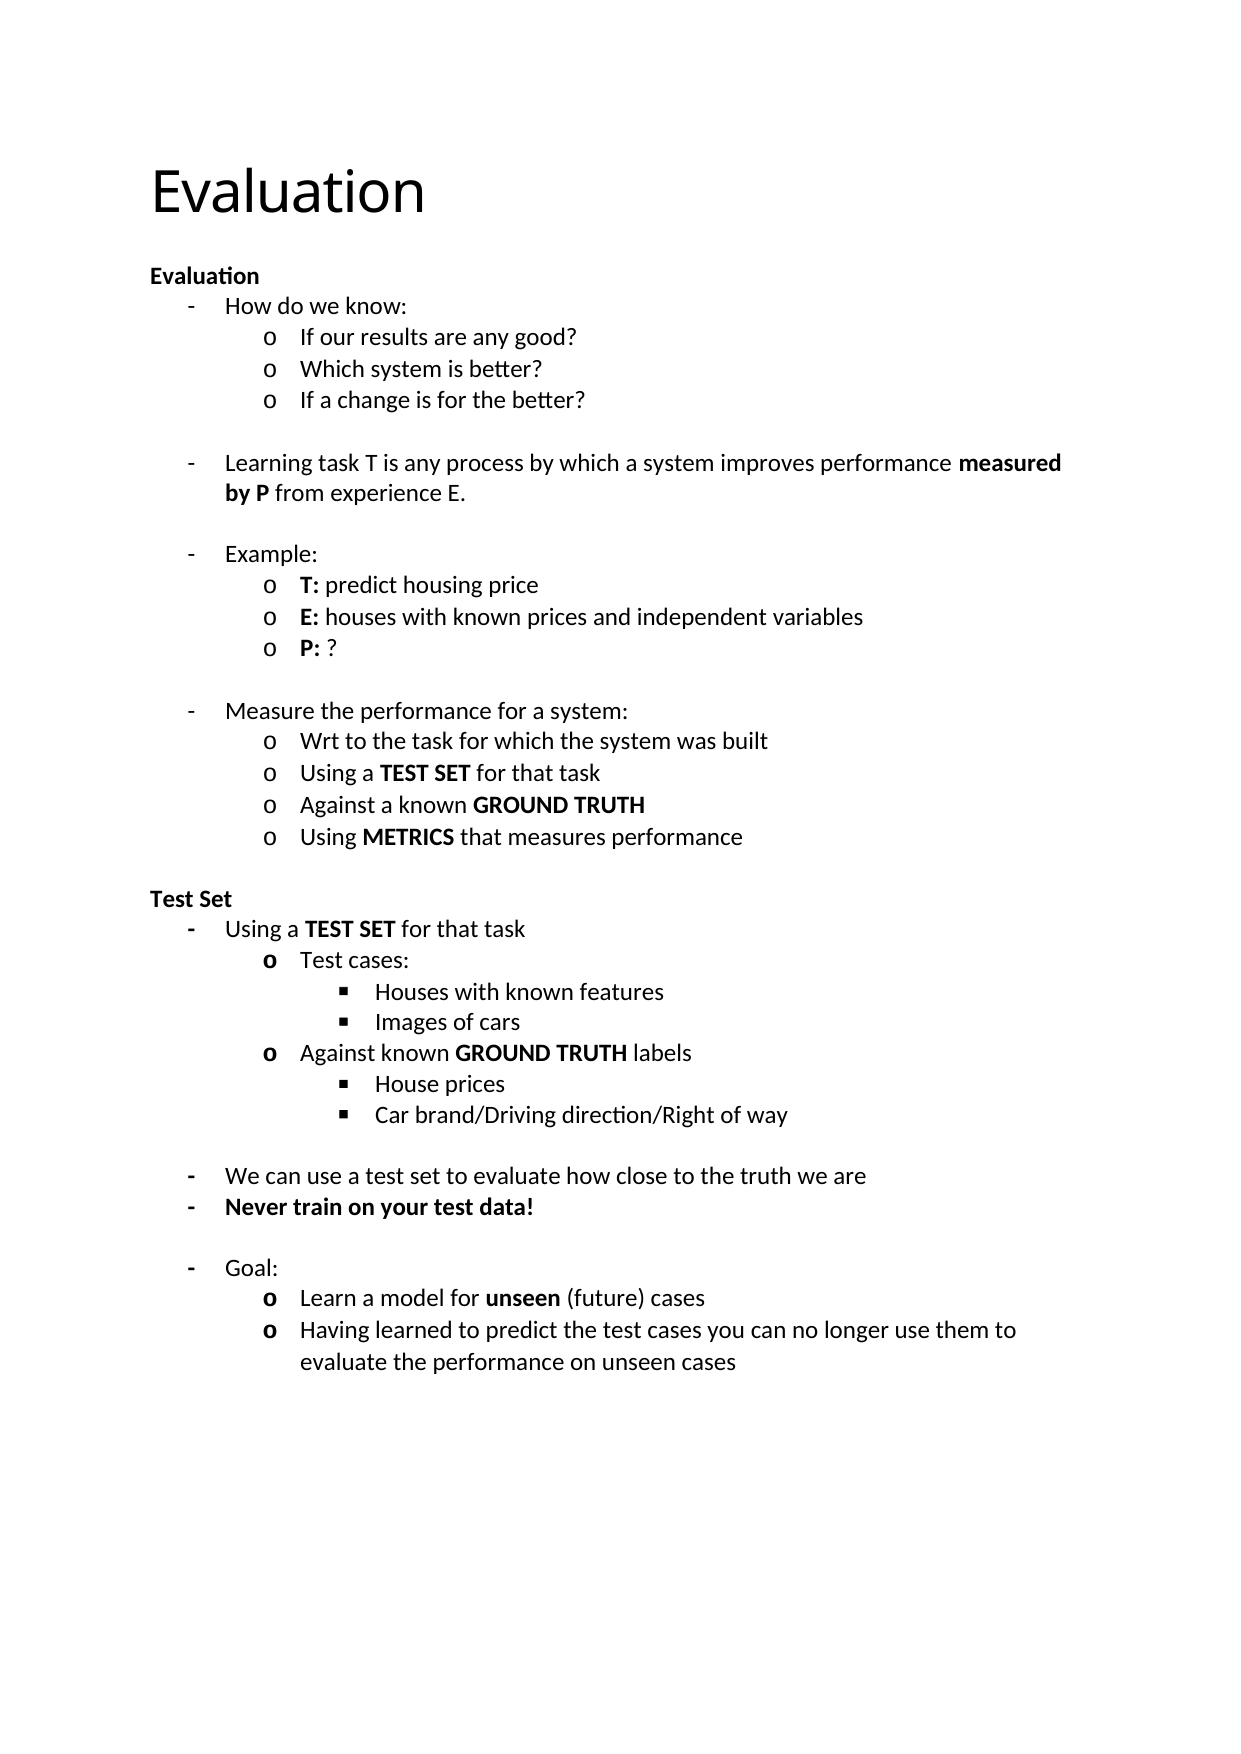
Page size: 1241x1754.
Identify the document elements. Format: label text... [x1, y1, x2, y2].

list If a change is for the better? [262, 384, 1090, 416]
list Using a TEST SET for that task [262, 757, 1090, 789]
list P: ? [262, 632, 1090, 664]
list Example: [187, 538, 1090, 569]
list Car brand/Driving direction/Right of way [337, 1099, 1090, 1129]
text Evaluation [150, 260, 1090, 291]
list Never train on your test data! [187, 1191, 1090, 1221]
list Against known GROUND TRUTH labels [262, 1037, 1090, 1068]
list Against a known GROUND TRUTH [262, 789, 1090, 821]
list Using METRICS that measures performance [262, 821, 1090, 852]
list E: houses with known prices and independent variables [262, 601, 1090, 632]
list Images of cars [337, 1006, 1090, 1037]
list We can use a test set to evaluate how close to the truth we are [187, 1160, 1090, 1191]
title Evaluation [150, 150, 1090, 229]
list Goal: [187, 1252, 1090, 1282]
list How do we know: [187, 291, 1090, 321]
text Test Set [150, 883, 1090, 913]
list Having learned to predict the test cases you can no longer use them to evaluate the performance on unseen cases [262, 1314, 1090, 1376]
list Learn a model for unseen (future) cases [262, 1282, 1090, 1314]
list Using a TEST SET for that task [187, 913, 1090, 944]
list House prices [337, 1068, 1090, 1099]
list Learning task T is any process by which a system improves performance measured by P from experience E. [187, 447, 1090, 508]
list If our results are any good? [262, 321, 1090, 353]
list T: predict housing price [262, 569, 1090, 601]
list Which system is better? [262, 353, 1090, 384]
list Houses with known features [337, 976, 1090, 1006]
list Measure the performance for a system: [187, 695, 1090, 725]
list Wrt to the task for which the system was built [262, 725, 1090, 757]
list Test cases: [262, 944, 1090, 976]
